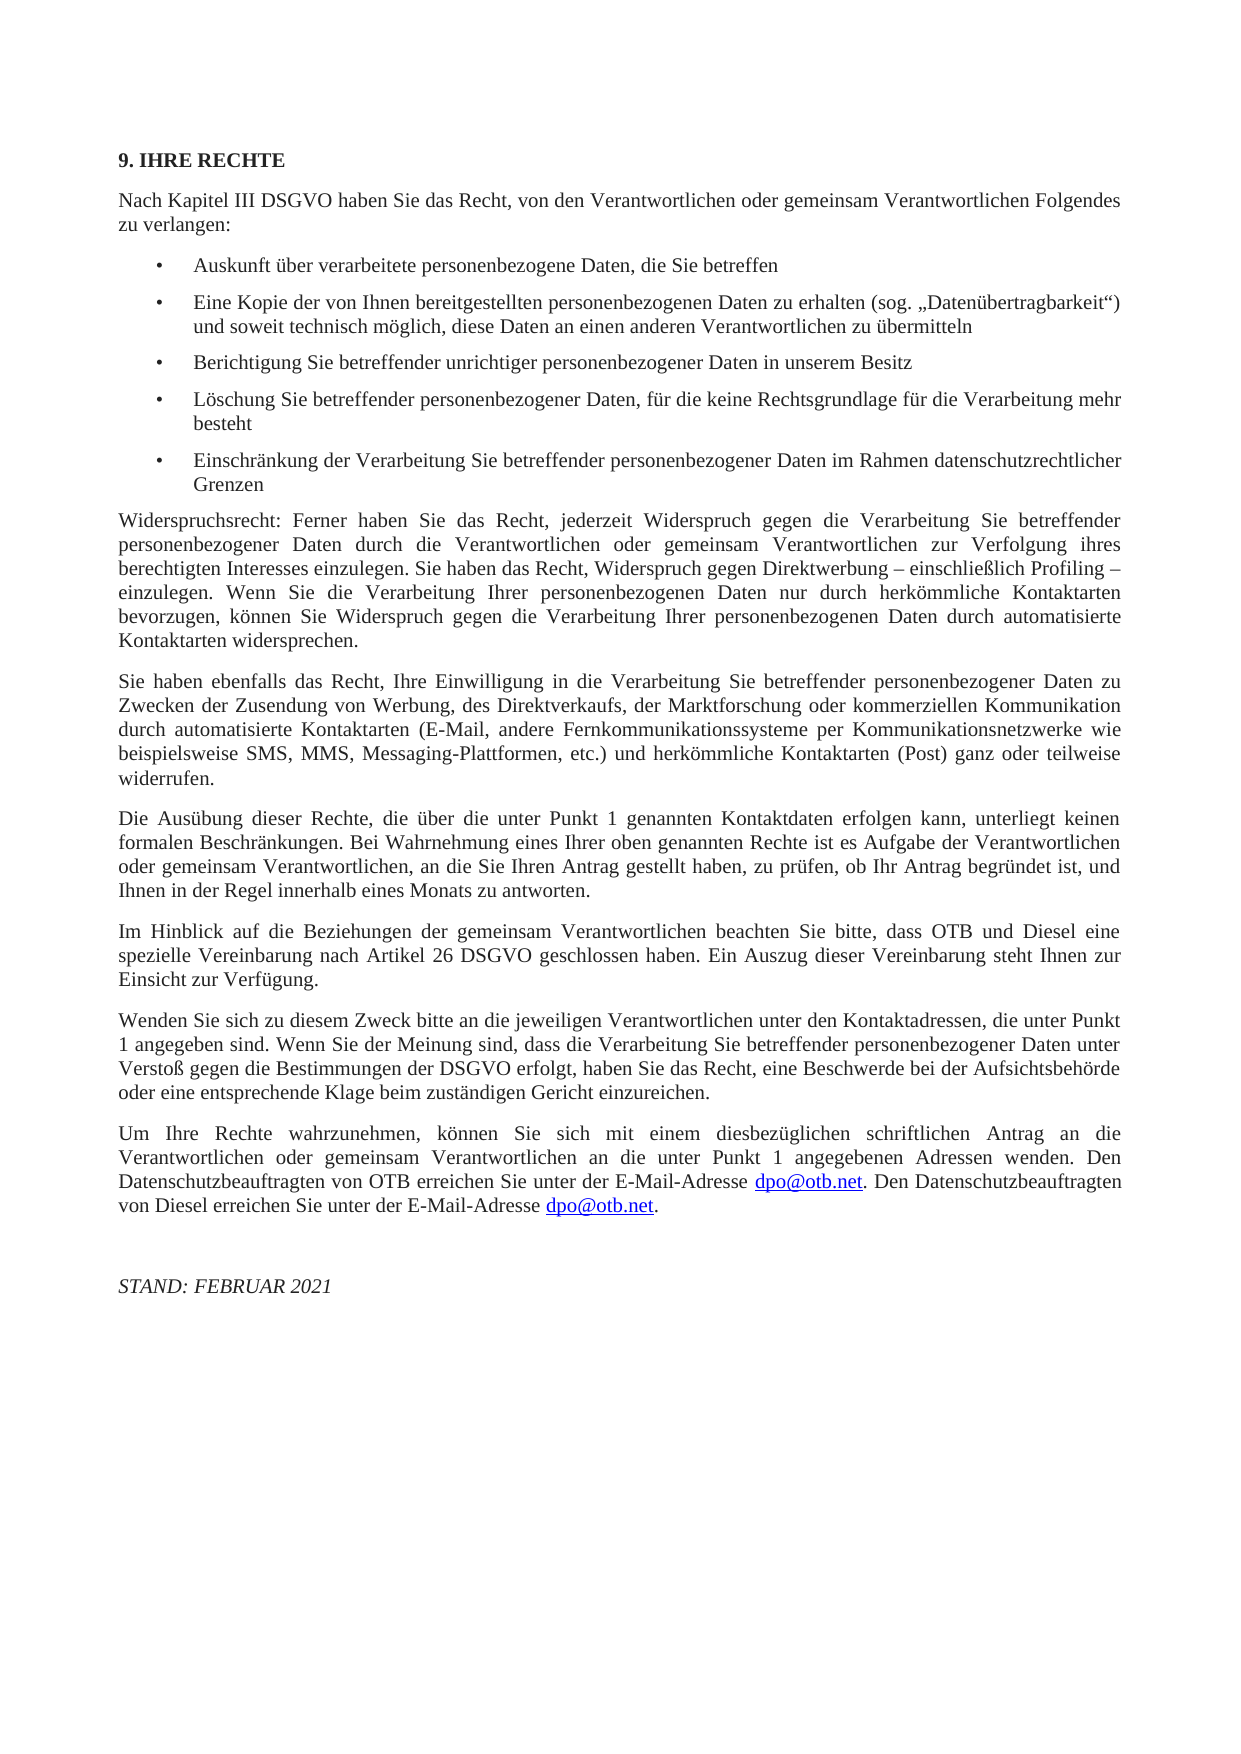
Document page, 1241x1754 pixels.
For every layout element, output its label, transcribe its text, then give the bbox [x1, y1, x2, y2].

text Die Ausübung dieser Rechte, die über die unter Punkt 1 genannten Kontaktdaten erfolgen kann, unterliegt keinen formalen Beschränkungen. Bei Wahrnehmung eines Ihrer oben genannten Rechte ist es Aufgabe der Verantwortlichen oder gemeinsam Verantwortlichen, an die Sie Ihren Antrag gestellt haben, zu prüfen, ob Ihr Antrag begründet ist, und Ihnen in der Regel innerhalb eines Monats zu antworten. [118, 806, 1122, 902]
text Im Hinblick auf die Beziehungen der gemeinsam Verantwortlichen beachten Sie bitte, dass OTB und Diesel eine spezielle Vereinbarung nach Artikel 26 DSGVO geschlossen haben. Ein Auszug dieser Vereinbarung steht Ihnen zur Einsicht zur Verfügung. [118, 919, 1122, 991]
text Nach Kapitel III DSGVO haben Sie das Recht, von den Verantwortlichen oder gemeinsam Verantwortlichen Folgendes zu verlangen: [118, 188, 1122, 236]
text Um Ihre Rechte wahrzunehmen, können Sie sich mit einem diesbezüglichen schriftlichen Antrag an die Verantwortlichen oder gemeinsam Verantwortlichen an die unter Punkt 1 angegebenen Adressen wenden. Den Datenschutzbeauftragten von OTB erreichen Sie unter der E-Mail-Adresse dpo@otb.net. Den Datenschutzbeauftragten von Diesel erreichen Sie unter der E-Mail-Adresse dpo@otb.net. [118, 1121, 1122, 1217]
list Löschung Sie betreffender personenbezogener Daten, für die keine Rechtsgrundlage für die Verarbeitung mehr besteht [156, 387, 1122, 435]
text STAND: FEBRUAR 2021 [118, 1274, 1122, 1298]
list Einschränkung der Verarbeitung Sie betreffender personenbezogener Daten im Rahmen datenschutzrechtlicher Grenzen [156, 447, 1122, 496]
text Widerspruchsrecht: Ferner haben Sie das Recht, jederzeit Widerspruch gegen die Verarbeitung Sie betreffender personenbezogener Daten durch die Verantwortlichen oder gemeinsam Verantwortlichen zur Verfolgung ihres berechtigten Interesses einzulegen. Sie haben das Recht, Widerspruch gegen Direktwerbung – einschließlich Profiling – einzulegen. Wenn Sie die Verarbeitung Ihrer personenbezogenen Daten nur durch herkömmliche Kontaktarten bevorzugen, können Sie Widerspruch gegen die Verarbeitung Ihrer personenbezogenen Daten durch automatisierte Kontaktarten widersprechen. [118, 508, 1122, 652]
list Auskunft über verarbeitete personenbezogene Daten, die Sie betreffen [156, 253, 1122, 277]
list Berichtigung Sie betreffender unrichtiger personenbezogener Daten in unserem Besitz [156, 350, 1122, 374]
text Sie haben ebenfalls das Recht, Ihre Einwilligung in die Verarbeitung Sie betreffender personenbezogener Daten zu Zwecken der Zusendung von Werbung, des Direktverkaufs, der Marktforschung oder kommerziellen Kommunikation durch automatisierte Kontaktarten (E-Mail, andere Fernkommunikationssysteme per Kommunikationsnetzwerke wie beispielsweise SMS, MMS, Messaging-Plattformen, etc.) und herkömmliche Kontaktarten (Post) ganz oder teilweise widerrufen. [118, 669, 1122, 789]
text Wenden Sie sich zu diesem Zweck bitte an die jeweiligen Verantwortlichen unter den Kontaktadressen, die unter Punkt 1 angegeben sind. Wenn Sie der Meinung sind, dass die Verarbeitung Sie betreffender personenbezogener Daten unter Verstoß gegen die Bestimmungen der DSGVO erfolgt, haben Sie das Recht, eine Beschwerde bei der Aufsichtsbehörde oder eine entsprechende Klage beim zuständigen Gericht einzureichen. [118, 1008, 1122, 1104]
list Eine Kopie der von Ihnen bereitgestellten personenbezogenen Daten zu erhalten (sog. „Datenübertragbarkeit“) und soweit technisch möglich, diese Daten an einen anderen Verantwortlichen zu übermitteln [156, 290, 1122, 338]
text 9. IHRE RECHTE [118, 148, 1122, 172]
